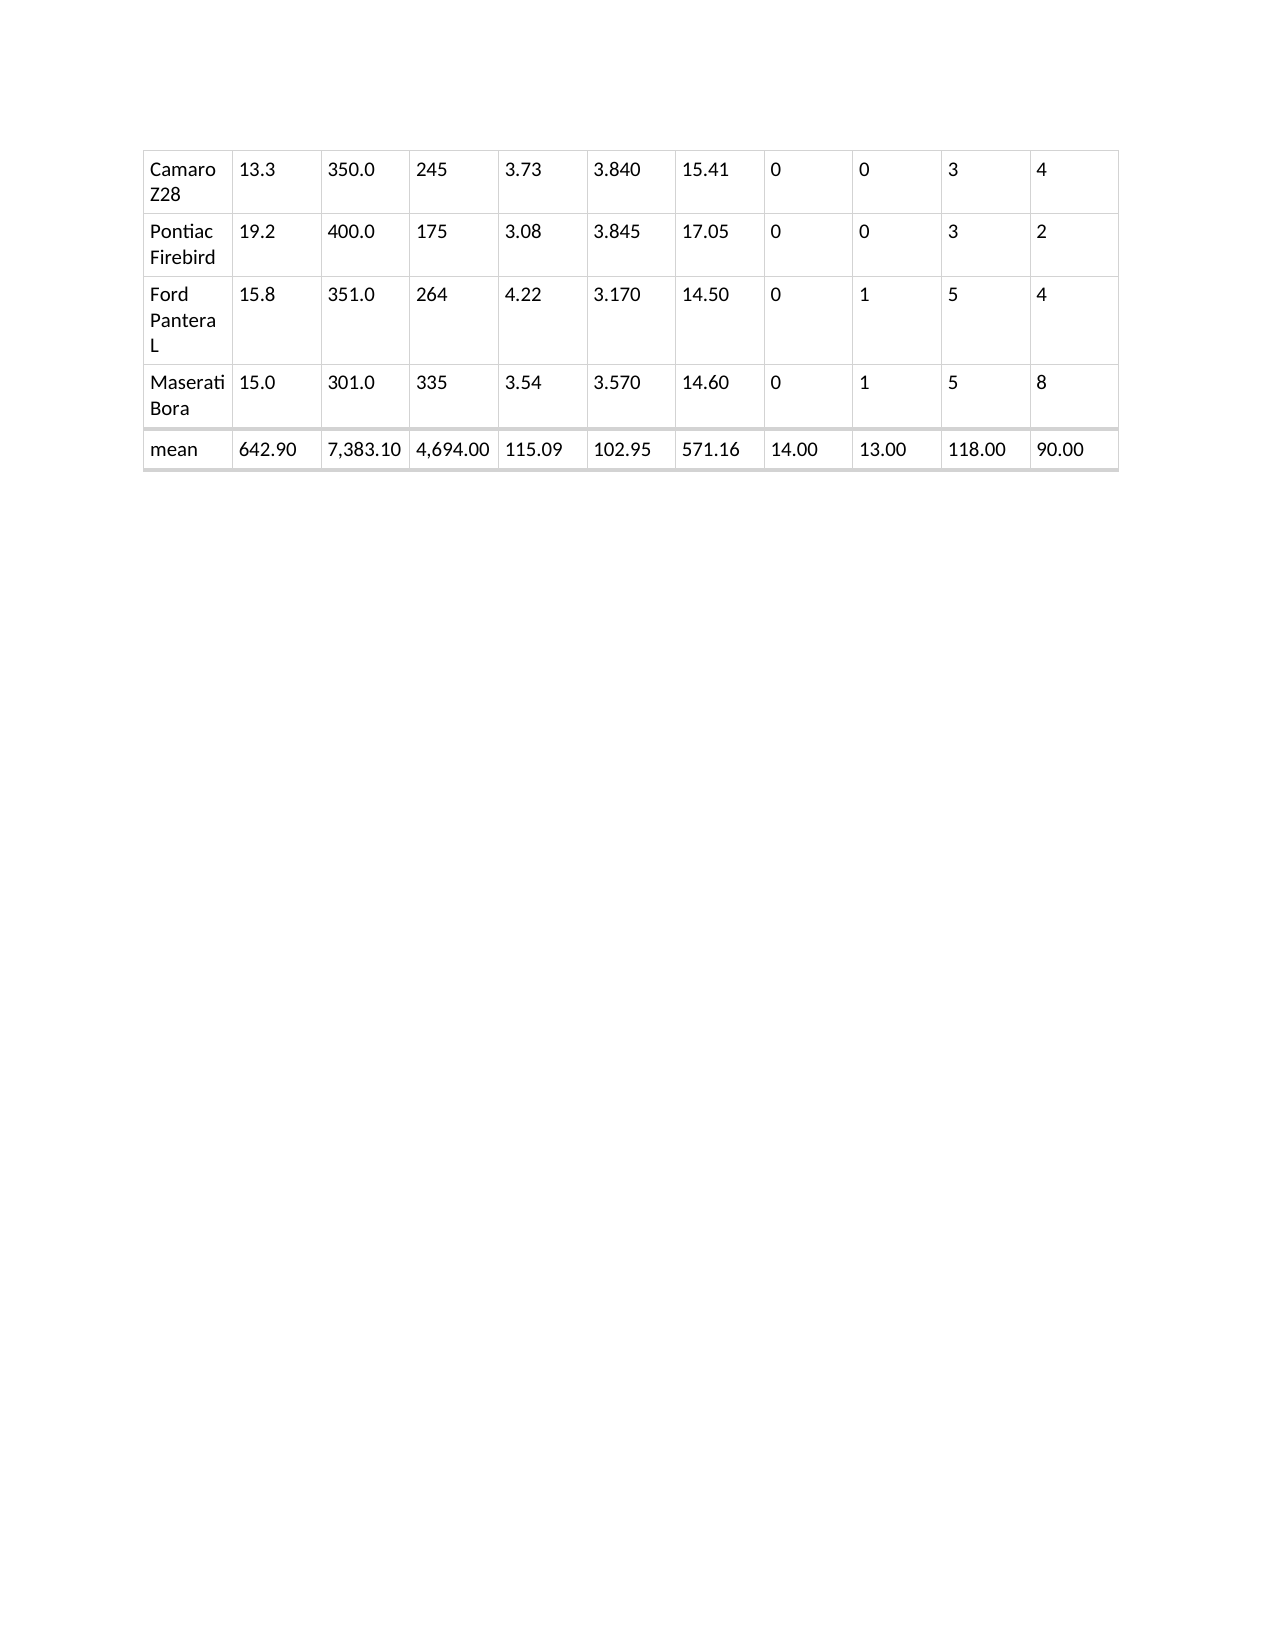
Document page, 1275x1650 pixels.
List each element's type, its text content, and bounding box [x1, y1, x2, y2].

table_cell 2 [1031, 214, 1118, 276]
table_cell 90.00 [1031, 431, 1118, 468]
table_cell 15.41 [676, 151, 764, 213]
table_cell 14.60 [676, 365, 764, 427]
table_cell 4 [1031, 151, 1118, 213]
table_cell 3.170 [588, 277, 675, 364]
table_cell 13.00 [853, 431, 941, 468]
table_cell 102.95 [588, 431, 675, 468]
table_cell 4.22 [499, 277, 587, 364]
table_cell Ford Pantera L [144, 277, 232, 364]
table_cell 571.16 [676, 431, 764, 468]
table_cell 0 [765, 365, 852, 427]
table_cell 115.09 [499, 431, 587, 468]
table_cell 13.3 [233, 151, 321, 213]
table_cell 0 [765, 151, 852, 213]
table_cell 0 [853, 151, 941, 213]
table_cell 118.00 [942, 431, 1030, 468]
table_cell 301.0 [322, 365, 409, 427]
table_cell 3.73 [499, 151, 587, 213]
table_cell 335 [410, 365, 498, 427]
table_cell 0 [765, 277, 852, 364]
table_cell 400.0 [322, 214, 409, 276]
table_cell 3.54 [499, 365, 587, 427]
table_cell 3.08 [499, 214, 587, 276]
table_cell 3 [942, 214, 1030, 276]
table_cell 245 [410, 151, 498, 213]
table_cell 4 [1031, 277, 1118, 364]
table_cell 1 [853, 365, 941, 427]
table_cell 14.50 [676, 277, 764, 364]
table_cell 5 [942, 365, 1030, 427]
table_cell 1 [853, 277, 941, 364]
table_cell mean [144, 431, 232, 468]
table_cell 3.845 [588, 214, 675, 276]
table_cell 3.840 [588, 151, 675, 213]
table_cell 17.05 [676, 214, 764, 276]
table_cell Camaro Z28 [144, 151, 232, 213]
table_cell 4,694.00 [410, 431, 498, 468]
table_cell 350.0 [322, 151, 409, 213]
table_cell 351.0 [322, 277, 409, 364]
table_cell Pontiac Firebird [144, 214, 232, 276]
table_cell 0 [853, 214, 941, 276]
table_cell 0 [765, 214, 852, 276]
table_cell 14.00 [765, 431, 852, 468]
table_cell 264 [410, 277, 498, 364]
table_cell 7,383.10 [322, 431, 409, 468]
table_cell 15.0 [233, 365, 321, 427]
table_cell 5 [942, 277, 1030, 364]
table_cell 19.2 [233, 214, 321, 276]
table_cell Maserati Bora [144, 365, 232, 427]
table_cell 642.90 [233, 431, 321, 468]
table_cell 3 [942, 151, 1030, 213]
table_cell 175 [410, 214, 498, 276]
table_cell 8 [1031, 365, 1118, 427]
table_cell 3.570 [588, 365, 675, 427]
table_cell 15.8 [233, 277, 321, 364]
